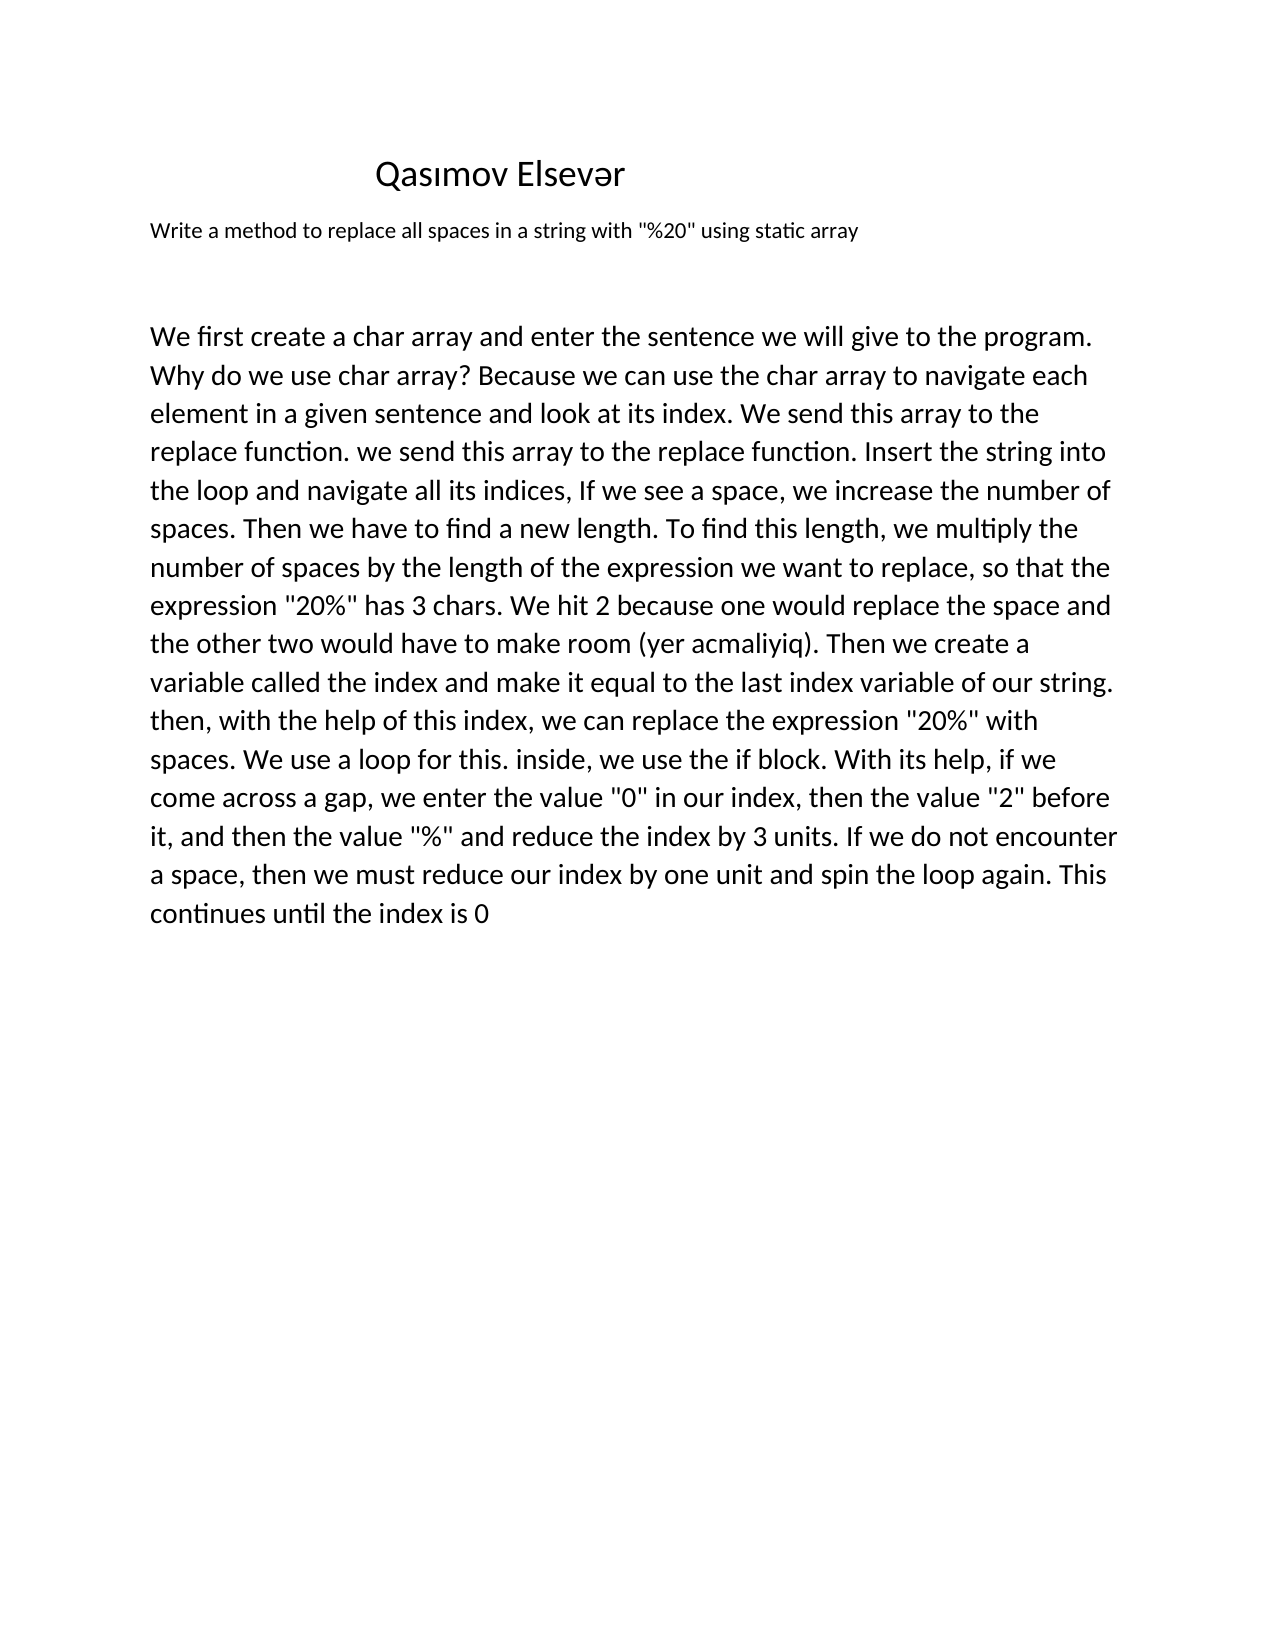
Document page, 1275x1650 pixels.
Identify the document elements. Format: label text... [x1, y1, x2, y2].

text We first create a char array and enter the sentence we will give to the program. Why do we use char array? Because we can use the char array to navigate each element in a given sentence and look at its index. We send this array to the replace function. we send this array to the replace function. Insert the string into the loop and navigate all its indices, If we see a space, we increase the number of spaces. Then we have to find a new length. To find this length, we multiply the number of spaces by the length of the expression we want to replace, so that the expression "20%" has 3 chars. We hit 2 because one would replace the space and the other two would have to make room (yer acmaliyiq). Then we create a variable called the index and make it equal to the last index variable of our string. then, with the help of this index, we can replace the expression "20%" with spaces. We use a loop for this. inside, we use the if block. With its help, if we come across a gap, we enter the value "0" in our index, then the value "2" before it, and then the value "%" and reduce the index by 3 units. If we do not encounter a space, then we must reduce our index by one unit and spin the loop again. This continues until the index is 0 [150, 318, 1125, 930]
text Write a method to replace all spaces in a string with "%20" using static array [150, 216, 1125, 244]
text Qasımov Elsevər [150, 150, 1125, 196]
